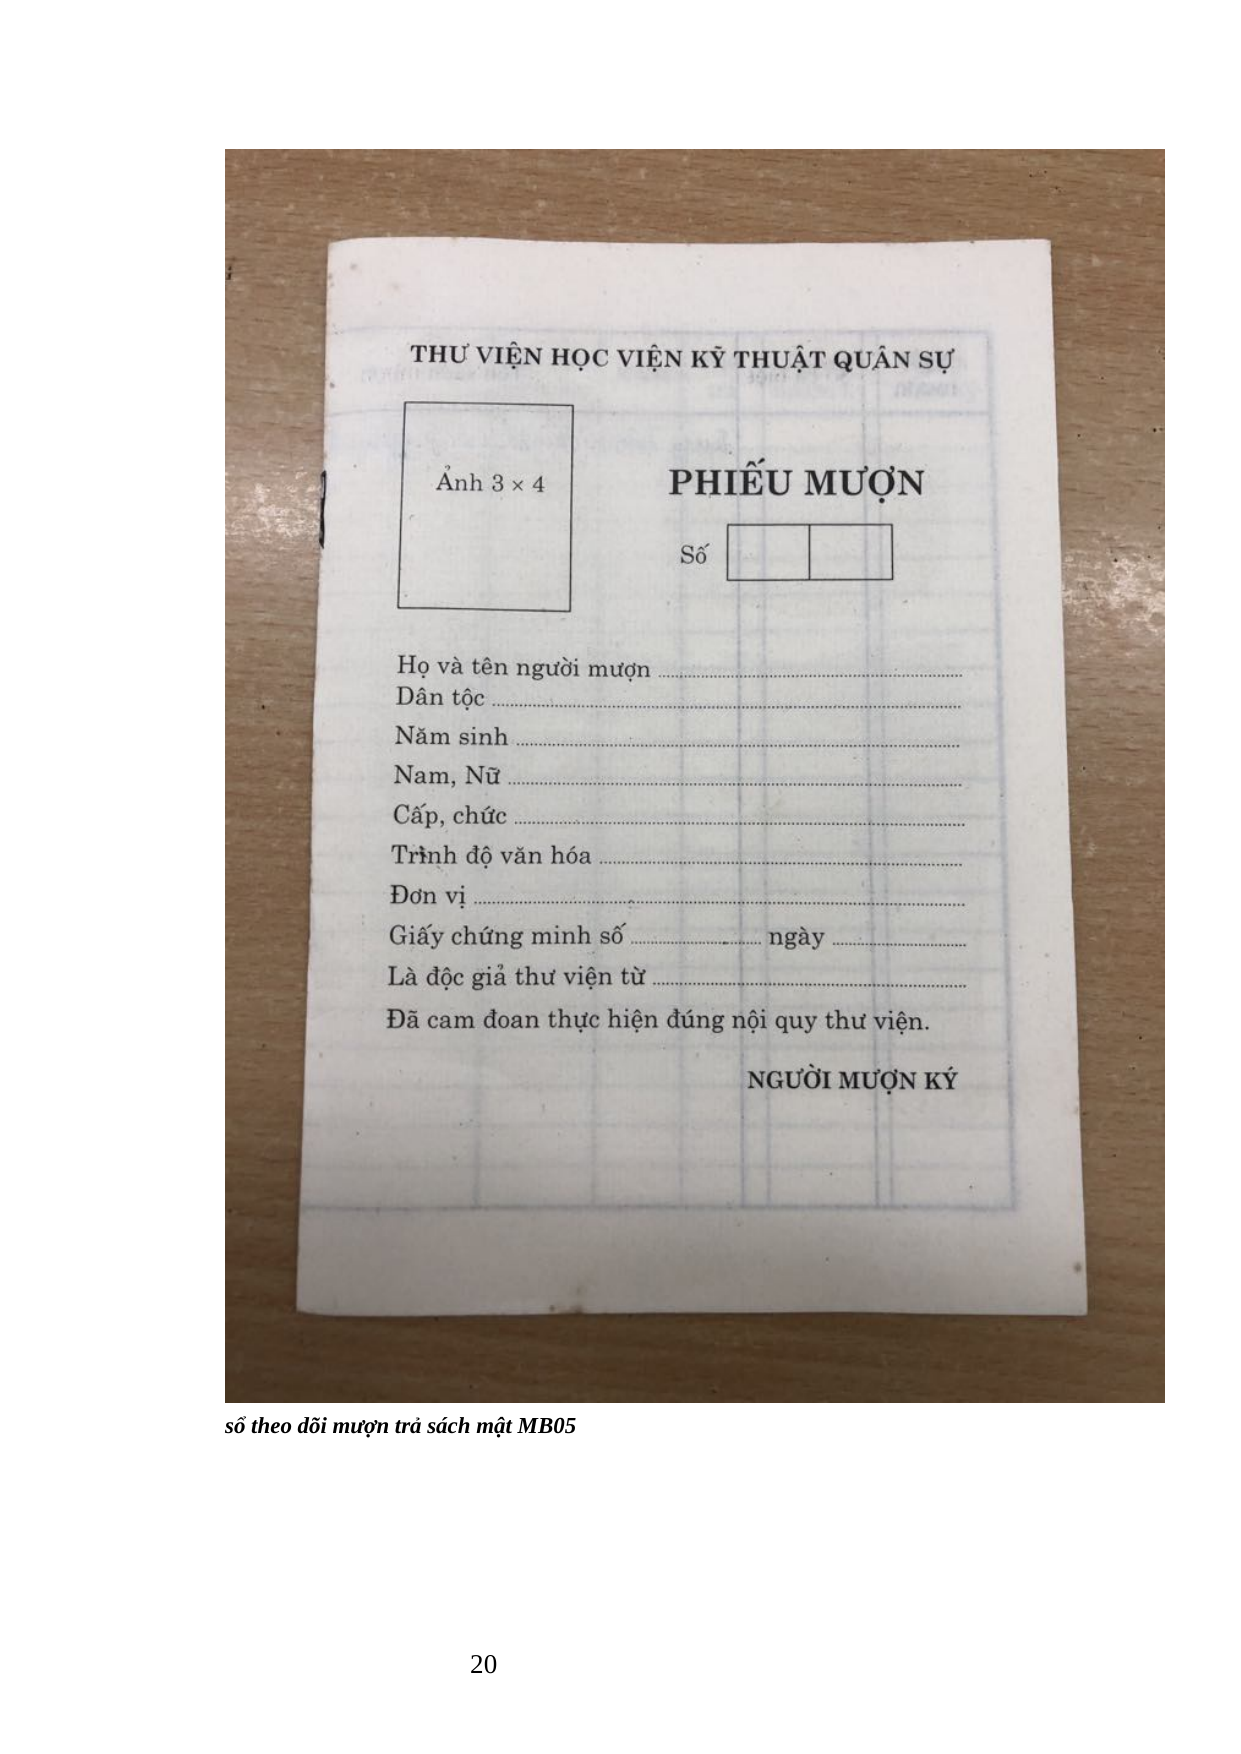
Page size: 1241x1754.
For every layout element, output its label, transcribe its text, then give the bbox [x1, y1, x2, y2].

picture [225, 149, 1165, 1403]
text sổ theo dõi mượn trả sách mật MB05 [225, 1412, 1090, 1438]
